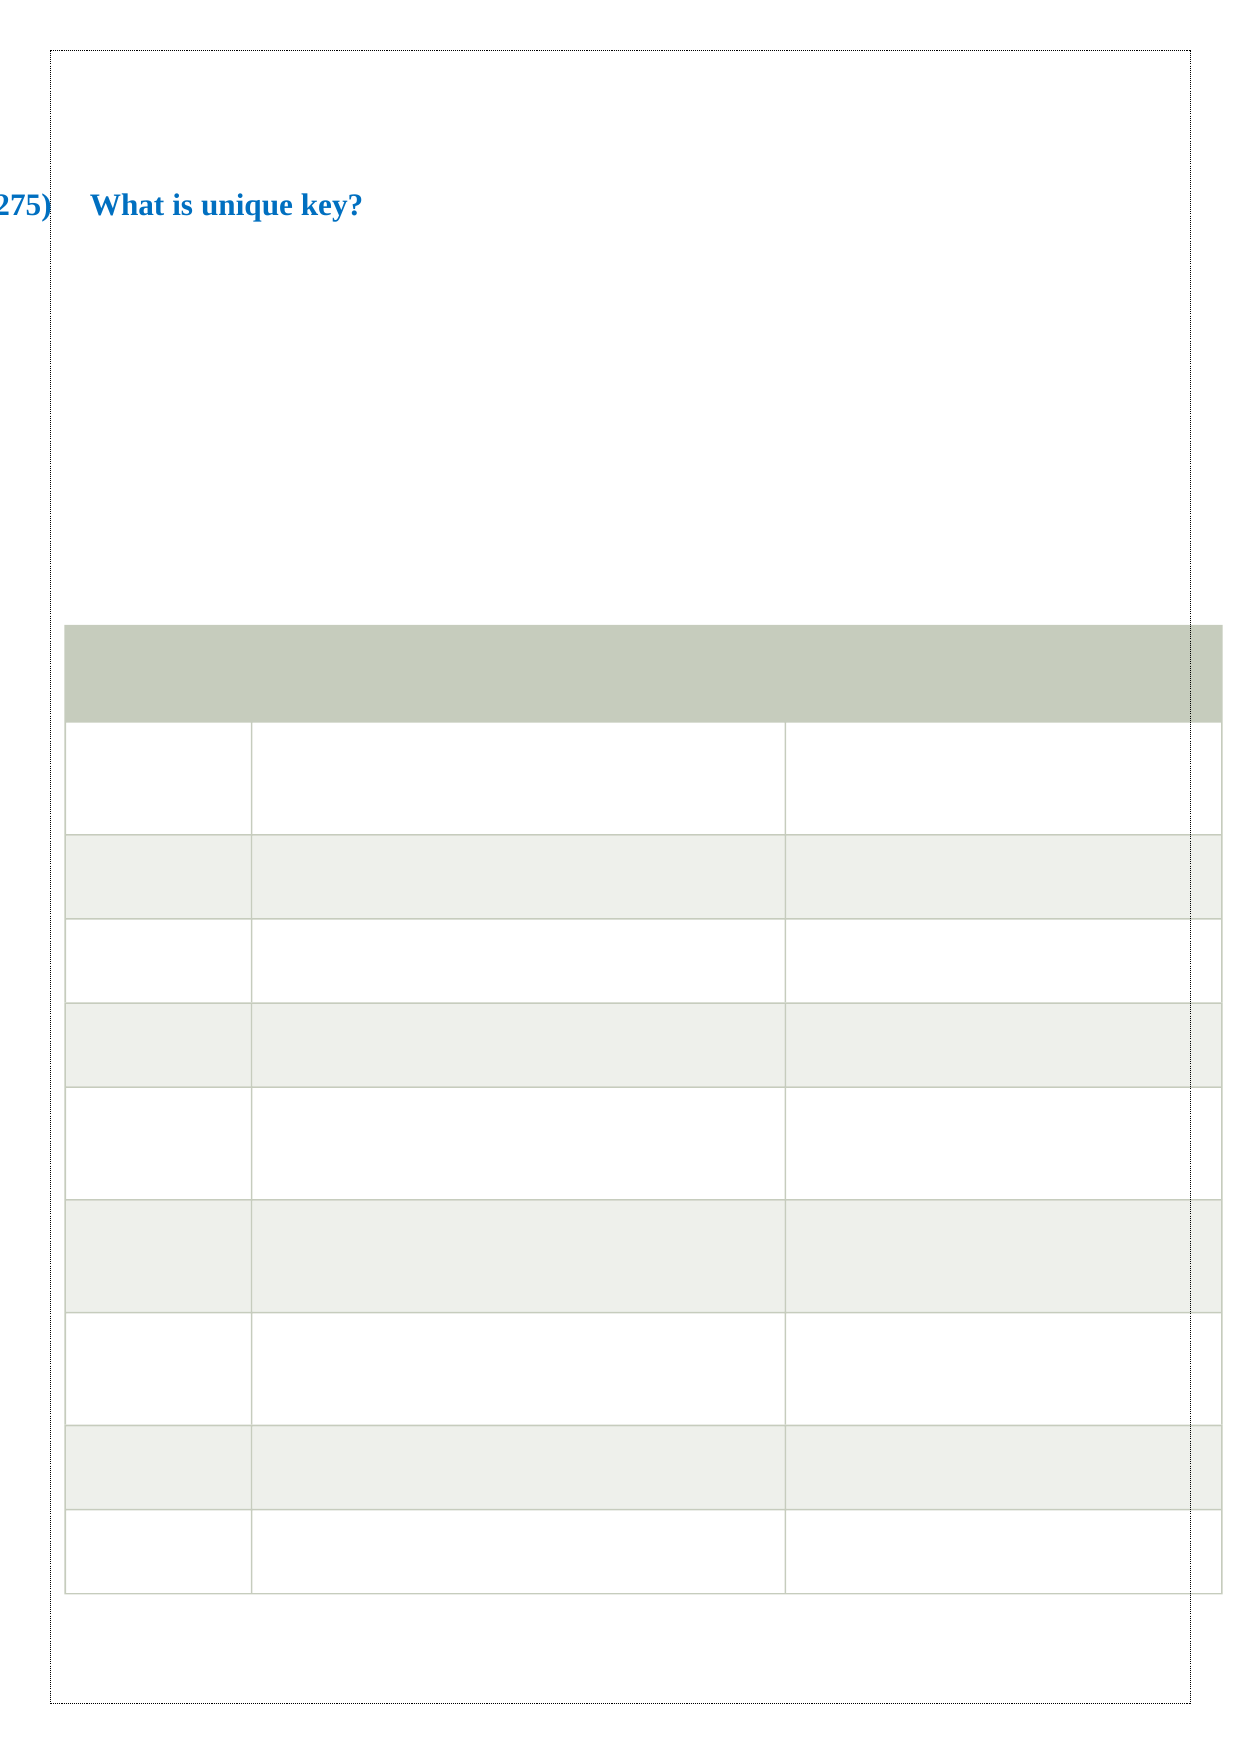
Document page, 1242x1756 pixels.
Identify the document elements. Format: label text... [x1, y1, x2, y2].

subtitle What is unique key? [0, 186, 1242, 222]
